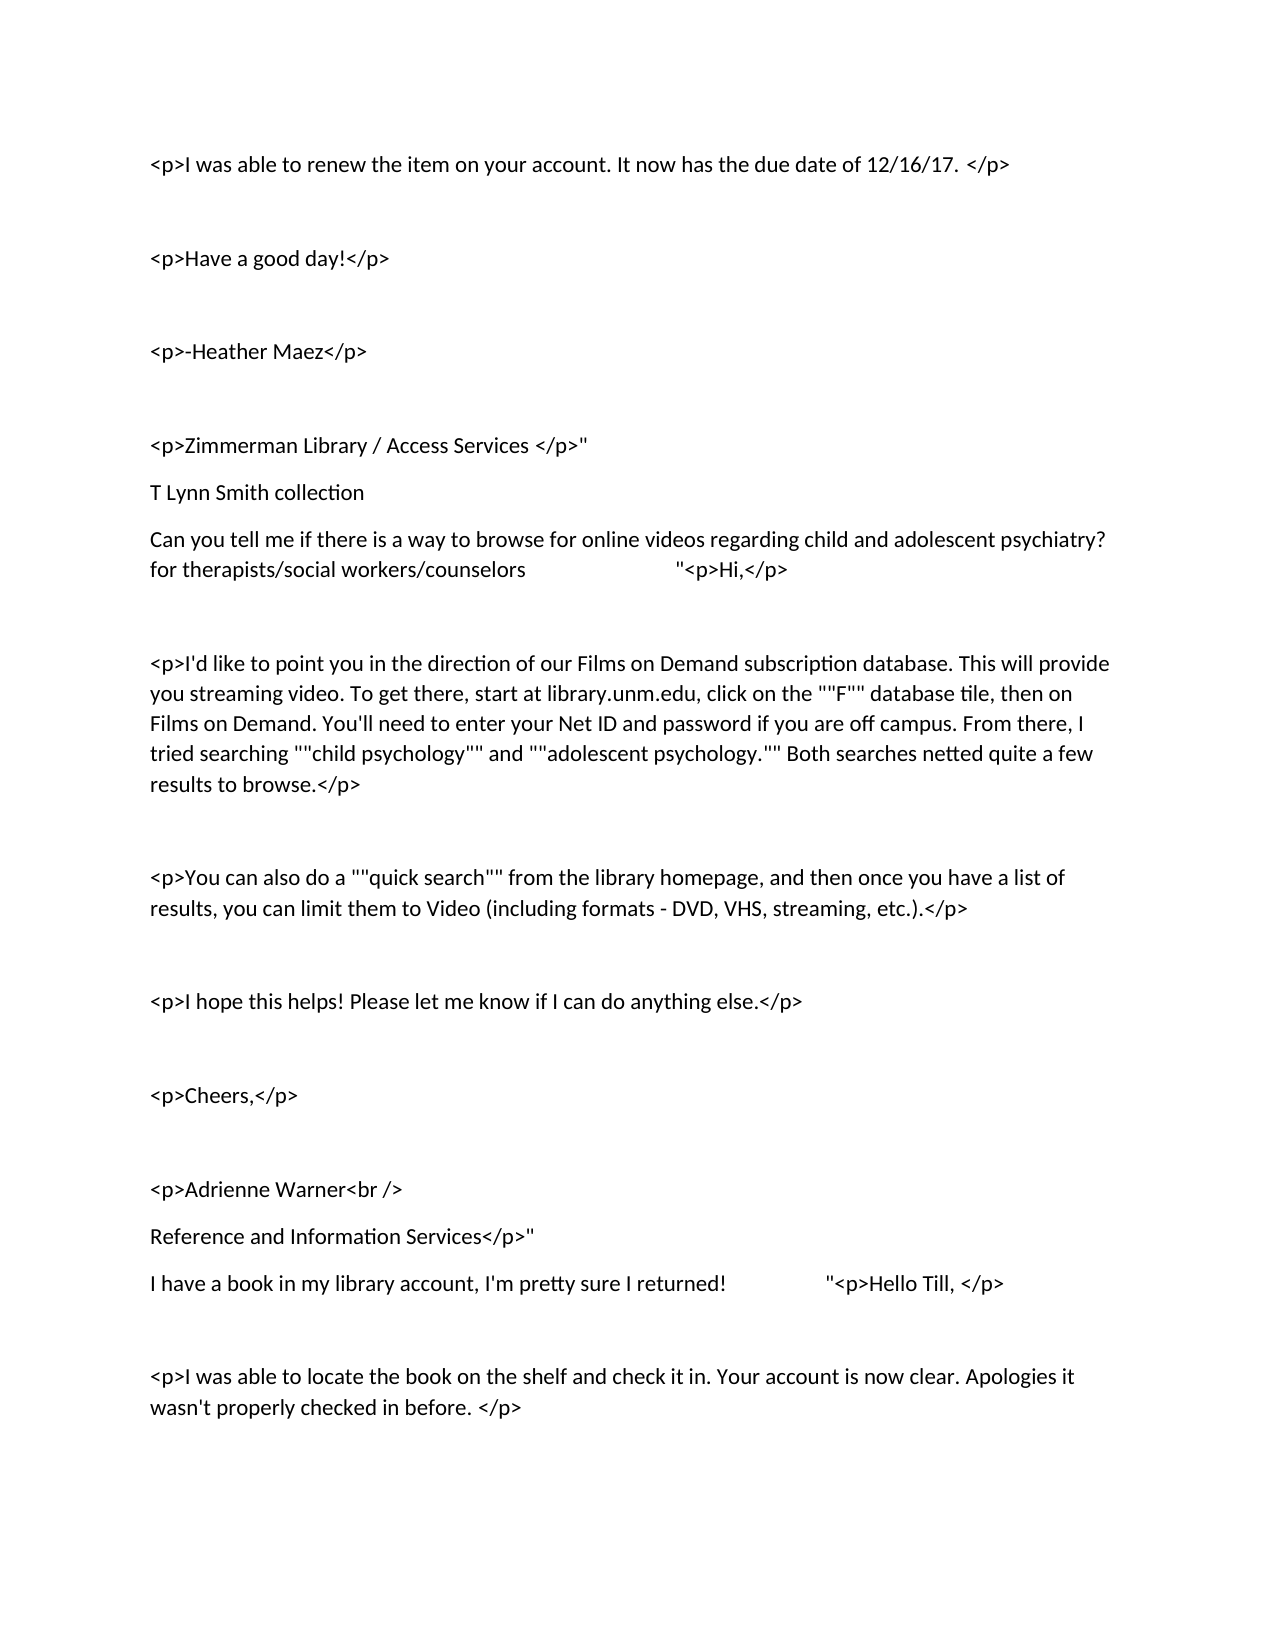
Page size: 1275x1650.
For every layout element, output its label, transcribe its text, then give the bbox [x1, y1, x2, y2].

text <p>You can also do a ""quick search"" from the library homepage, and then once you have a list of results, you can limit them to Video (including formats - DVD, VHS, streaming, etc.).</p> [150, 863, 1125, 922]
text <p>Have a good day!</p> [150, 244, 1125, 272]
text <p>I was able to renew the item on your account. It now has the due date of 12/16/17. </p> [150, 150, 1125, 178]
text <p>I hope this helps! Please let me know if I can do anything else.</p> [150, 987, 1125, 1016]
text <p>-Heather Maez</p> [150, 337, 1125, 366]
text <p>Zimmerman Library / Access Services </p>" [150, 431, 1125, 459]
text Can you tell me if there is a way to browse for online videos regarding child and adolescent psychiatry? for therapists/social workers/counselors "<p>Hi,</p> [150, 525, 1125, 583]
text <p>Cheers,</p> [150, 1081, 1125, 1109]
text Reference and Information Services</p>" [150, 1222, 1125, 1250]
text <p>I was able to locate the book on the shelf and check it in. Your account is now clear. Apologies it wasn't properly checked in before. </p> [150, 1362, 1125, 1421]
text <p>Adrienne Warner<br /> [150, 1175, 1125, 1203]
text <p>I'd like to point you in the direction of our Films on Demand subscription database. This will provide you streaming video. To get there, start at library.unm.edu, click on the ""F"" database tile, then on Films on Demand. You'll need to enter your Net ID and password if you are off campus. From there, I tried searching ""child psychology"" and ""adolescent psychology."" Both searches netted quite a few results to browse.</p> [150, 649, 1125, 798]
text I have a book in my library account, I'm pretty sure I returned! "<p>Hello Till, </p> [150, 1269, 1125, 1297]
text T Lynn Smith collection [150, 478, 1125, 506]
